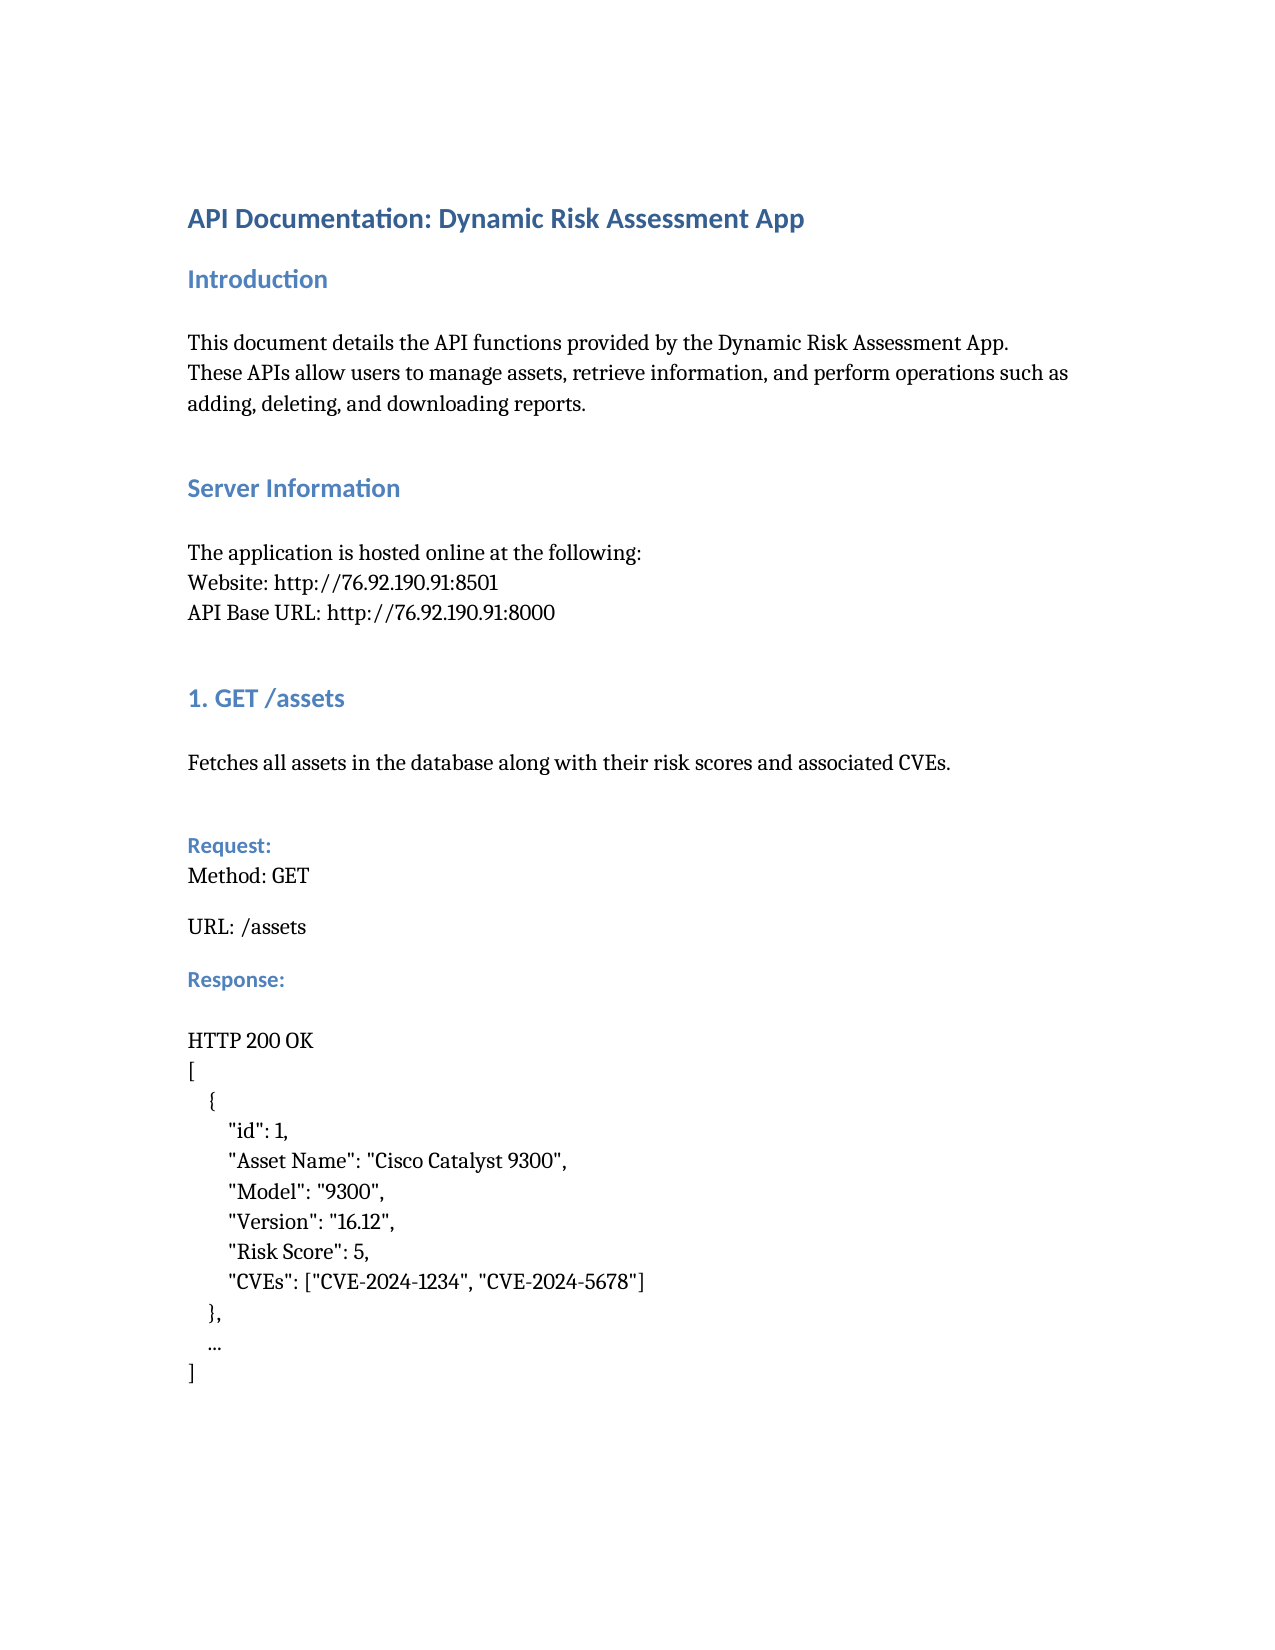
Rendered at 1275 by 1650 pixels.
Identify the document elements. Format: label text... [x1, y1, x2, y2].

subtitle Response: [187, 965, 1087, 993]
subtitle 1. GET /assets [187, 681, 1087, 714]
subtitle Introduction [187, 262, 1087, 295]
text This document details the API functions provided by the Dynamic Risk Assessment App. These APIs allow users to manage assets, retrieve information, and perform operations such as adding, deleting, and downloading reports. [187, 300, 1087, 447]
subtitle Request: [187, 831, 1087, 859]
text Method: GET [187, 863, 1087, 889]
text URL: /assets [187, 914, 1087, 940]
subtitle Server Information [187, 472, 1087, 504]
text Fetches all assets in the database along with their risk scores and associated CVEs. [187, 719, 1087, 806]
subtitle API Documentation: Dynamic Risk Assessment App [187, 200, 1087, 236]
text HTTP 200 OK [ { "id": 1, "Asset Name": "Cisco Catalyst 9300", "Model": "9300", "Version": "16.12", "Risk Score": 5, "CVEs": ["CVE-2024-1234", "CVE-2024-5678"] }, ... ] [187, 997, 1087, 1416]
text The application is hosted online at the following: Website: http://76.92.190.91:8501 API Base URL: http://76.92.190.91:8000 [187, 509, 1087, 657]
